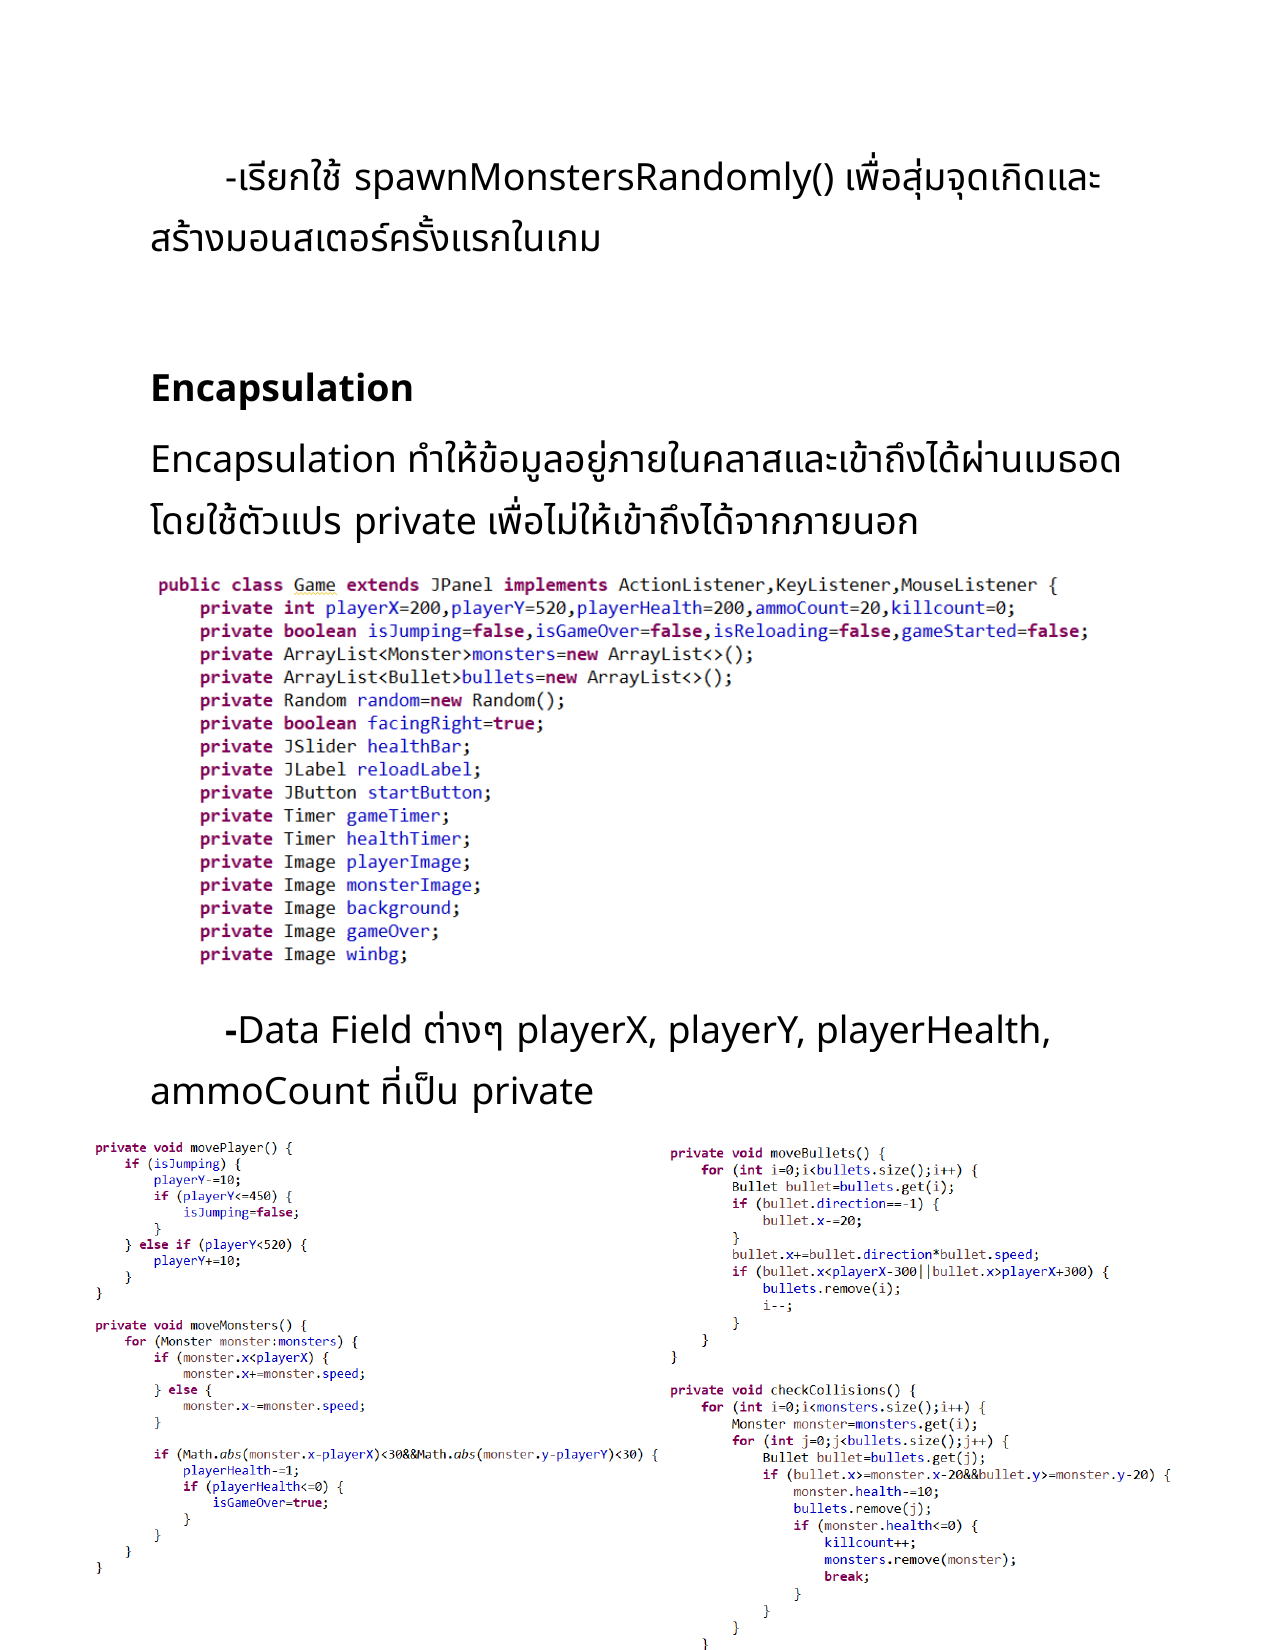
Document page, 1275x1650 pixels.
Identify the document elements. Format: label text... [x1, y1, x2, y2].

text -Data Field ต่างๆ playerX, playerY, playerHealth, ammoCount ที่เป็น private [150, 1003, 1125, 1121]
picture [81, 1142, 1191, 1650]
picture [159, 572, 1135, 978]
text Encapsulation ทำให้ข้อมูลอยู่ภายในคลาสและเข้าถึงได้ผ่านเมธอด โดยใช้ตัวแปร private เพื่อไม่ให้เข้าถึงได้จากภายนอก [150, 433, 1125, 551]
text Encapsulation [150, 361, 1125, 412]
text -เรียกใช้ spawnMonstersRandomly() เพื่อสุ่มจุดเกิดและสร้างมอนสเตอร์ครั้งแรกในเกม [150, 150, 1125, 268]
